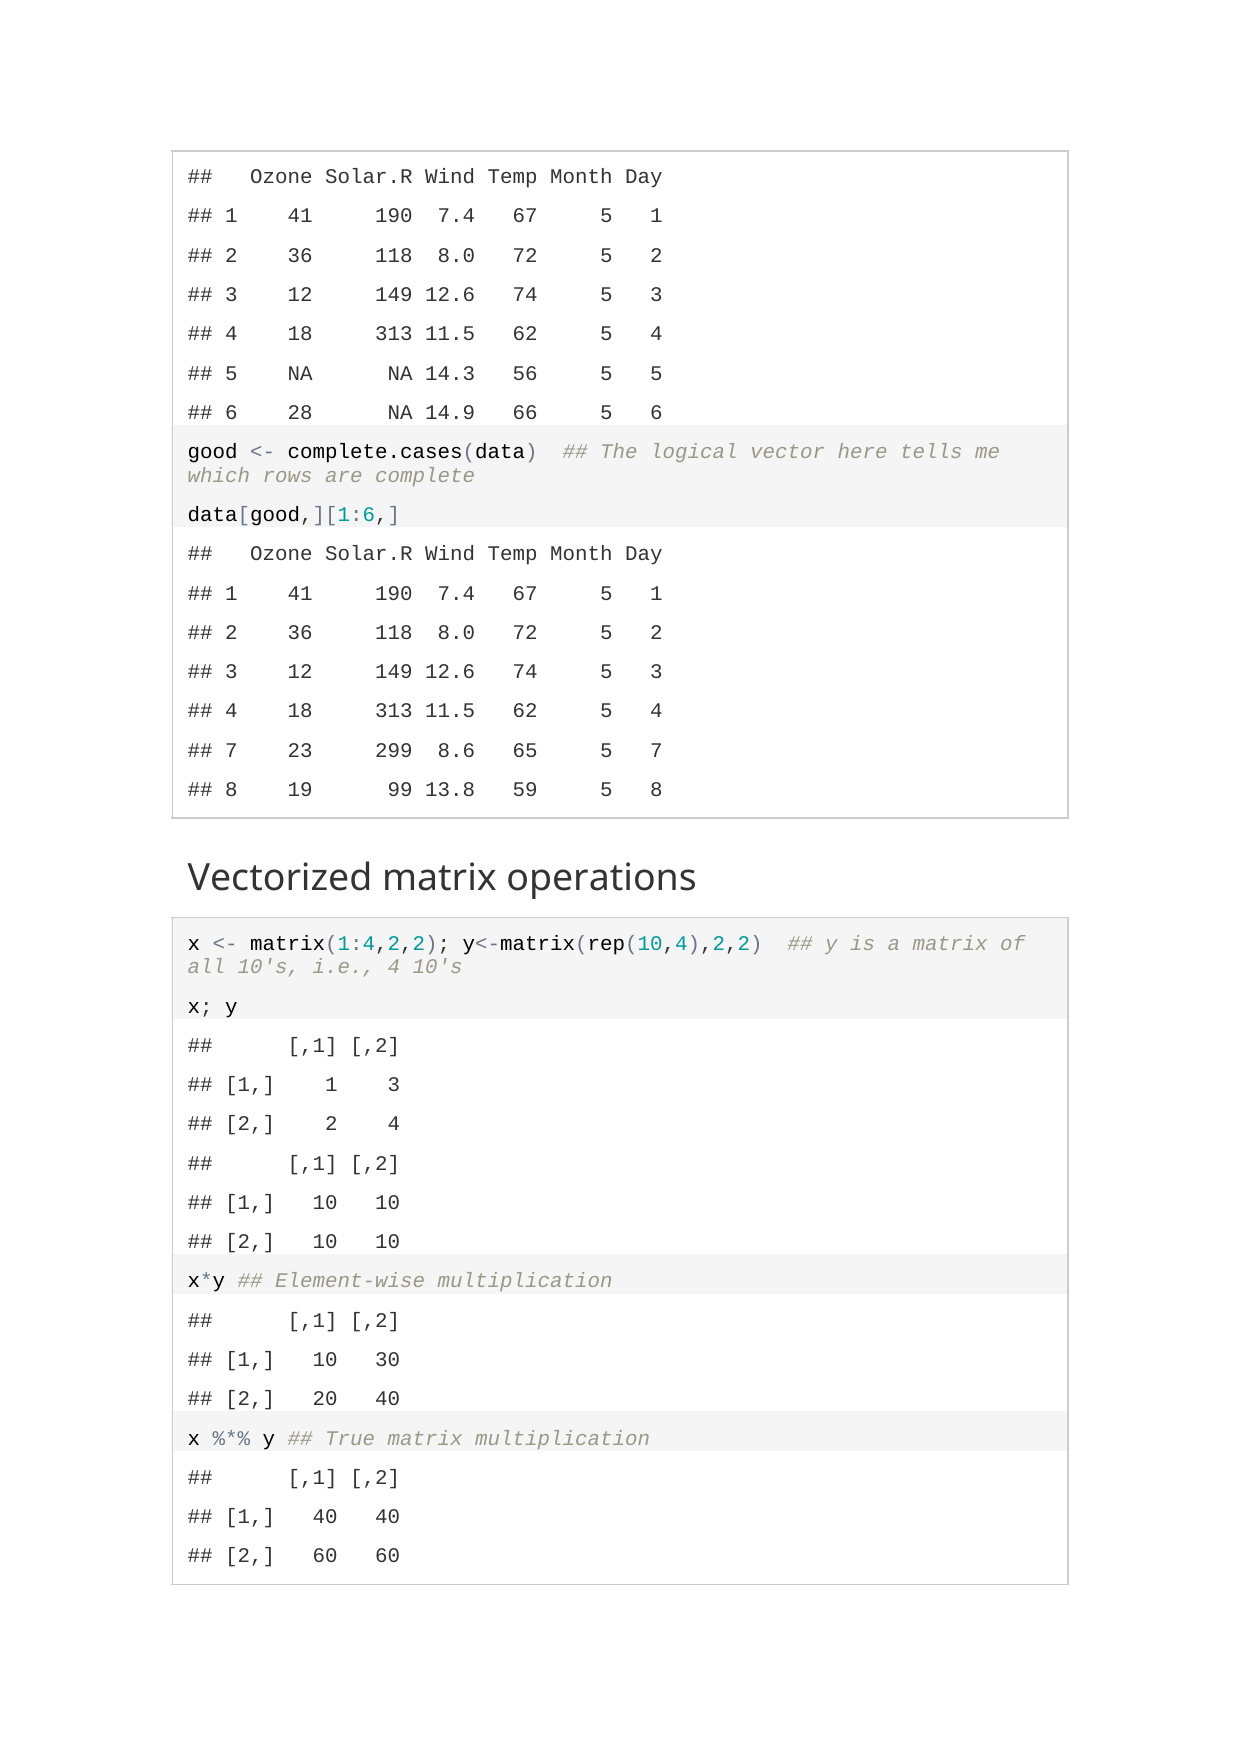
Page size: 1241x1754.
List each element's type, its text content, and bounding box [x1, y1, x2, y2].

text ## 4 18 313 11.5 62 5 4 [173, 684, 1067, 723]
text ## 1 41 190 7.4 67 5 1 [173, 566, 1067, 606]
text Vectorized matrix operations [187, 850, 1053, 901]
text ## 2 36 118 8.0 72 5 2 [173, 228, 1067, 268]
text ## [1,] 1 3 [173, 1058, 1067, 1097]
text ## 6 28 NA 14.9 66 5 6 [173, 386, 1067, 425]
text ## 4 18 313 11.5 62 5 4 [173, 307, 1067, 346]
text ## 5 NA NA 14.3 56 5 5 [173, 346, 1067, 386]
text x %*% y ## True matrix multiplication [173, 1411, 1067, 1451]
text ## [,1] [,2] [173, 1294, 1067, 1333]
text ## 3 12 149 12.6 74 5 3 [173, 268, 1067, 307]
text ## 8 19 99 13.8 59 5 8 [173, 763, 1067, 817]
text ## 1 41 190 7.4 67 5 1 [173, 189, 1067, 228]
text data[good,][1:6,] [173, 488, 1067, 527]
text ## [2,] 2 4 [173, 1097, 1067, 1137]
text good <- complete.cases(data) ## The logical vector here tells me which rows are complete [173, 425, 1067, 488]
text ## [,1] [,2] [173, 1019, 1067, 1058]
text ## [1,] 10 10 [173, 1176, 1067, 1215]
text ## Ozone Solar.R Wind Temp Month Day [173, 152, 1067, 189]
text ## Ozone Solar.R Wind Temp Month Day [173, 527, 1067, 566]
text ## [2,] 10 10 [173, 1215, 1067, 1254]
text x*y ## Element-wise multiplication [173, 1254, 1067, 1294]
text x <- matrix(1:4,2,2); y<-matrix(rep(10,4),2,2) ## y is a matrix of all 10's, i.e., 4 10's [173, 918, 1067, 979]
text ## [1,] 10 30 [173, 1333, 1067, 1372]
text ## [2,] 20 40 [173, 1372, 1067, 1411]
text ## 3 12 149 12.6 74 5 3 [173, 645, 1067, 684]
text ## 7 23 299 8.6 65 5 7 [173, 723, 1067, 763]
text ## 2 36 118 8.0 72 5 2 [173, 606, 1067, 645]
text ## [1,] 40 40 [173, 1490, 1067, 1529]
text ## [,1] [,2] [173, 1451, 1067, 1490]
text ## [2,] 60 60 [173, 1529, 1067, 1584]
text x; y [173, 979, 1067, 1019]
text ## [,1] [,2] [173, 1137, 1067, 1176]
